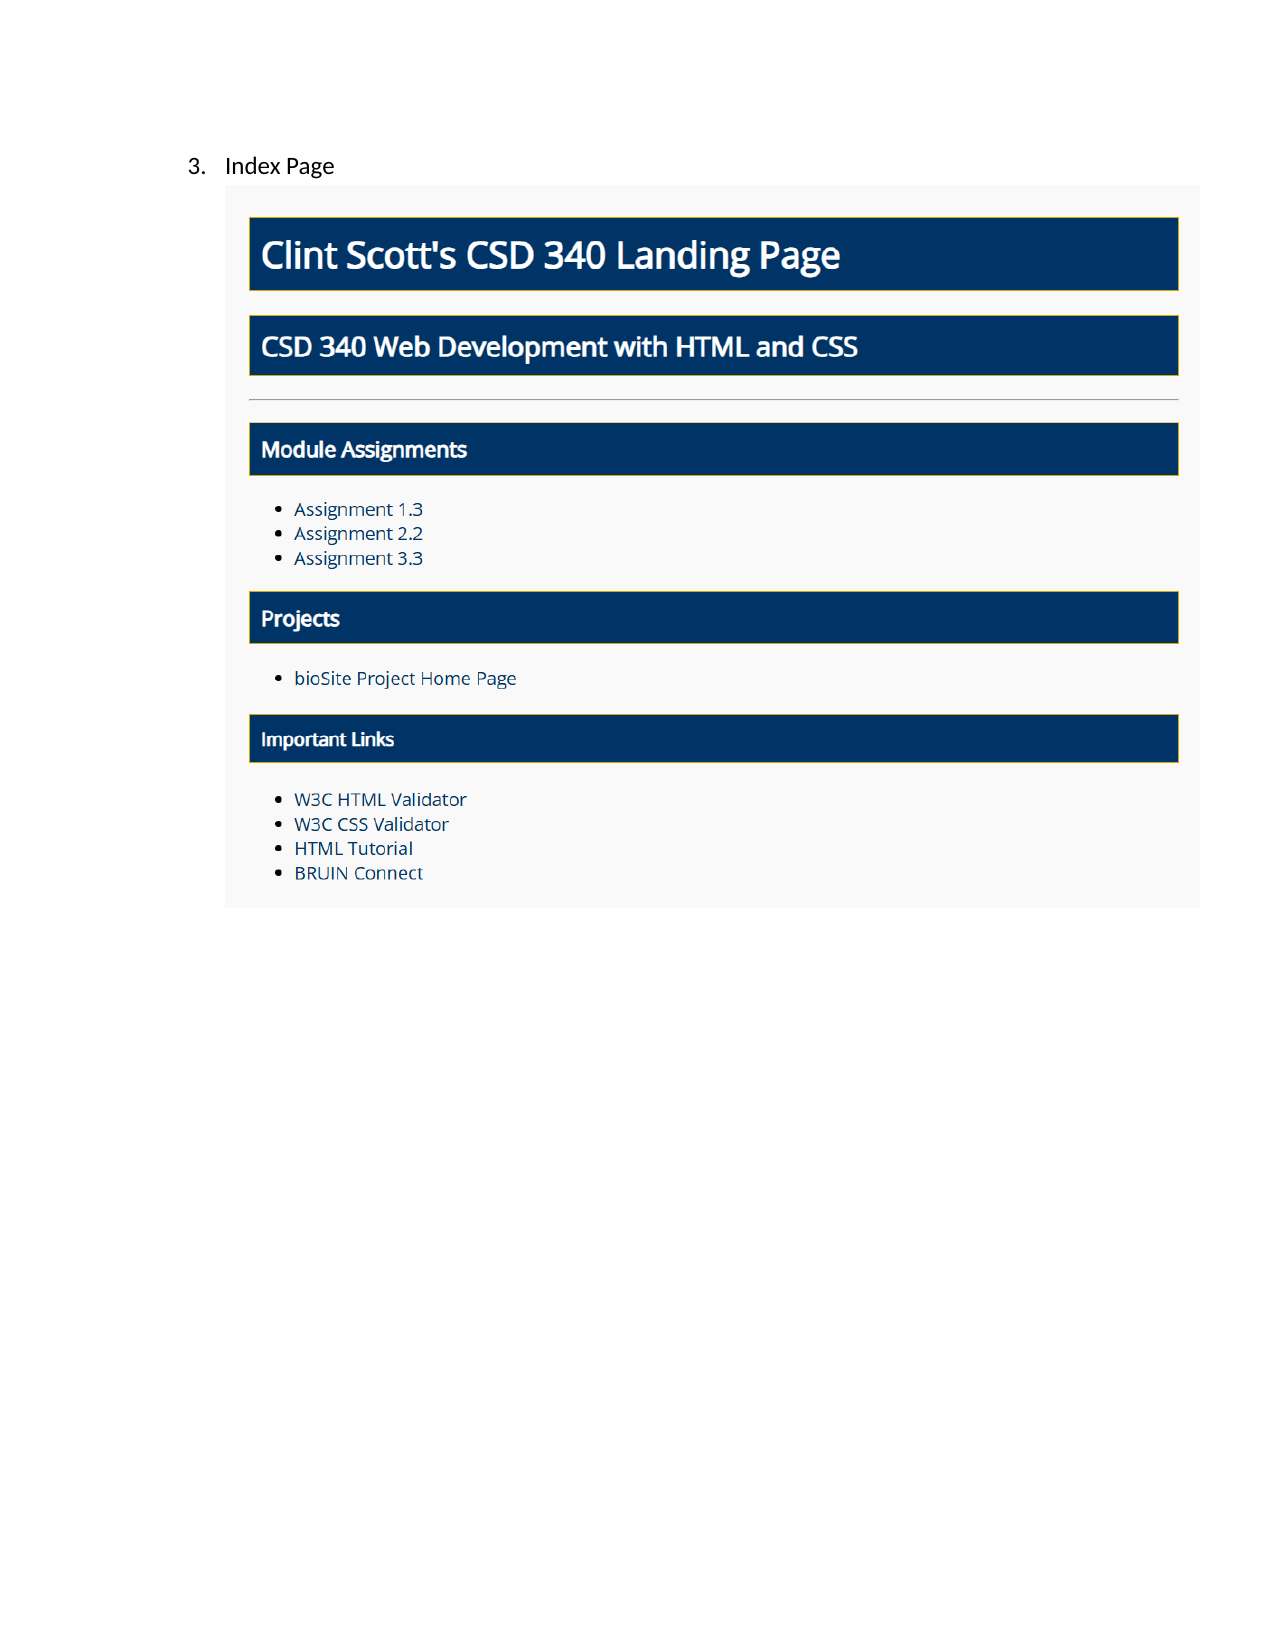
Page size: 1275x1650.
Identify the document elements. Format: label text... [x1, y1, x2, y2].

picture [225, 185, 1200, 908]
